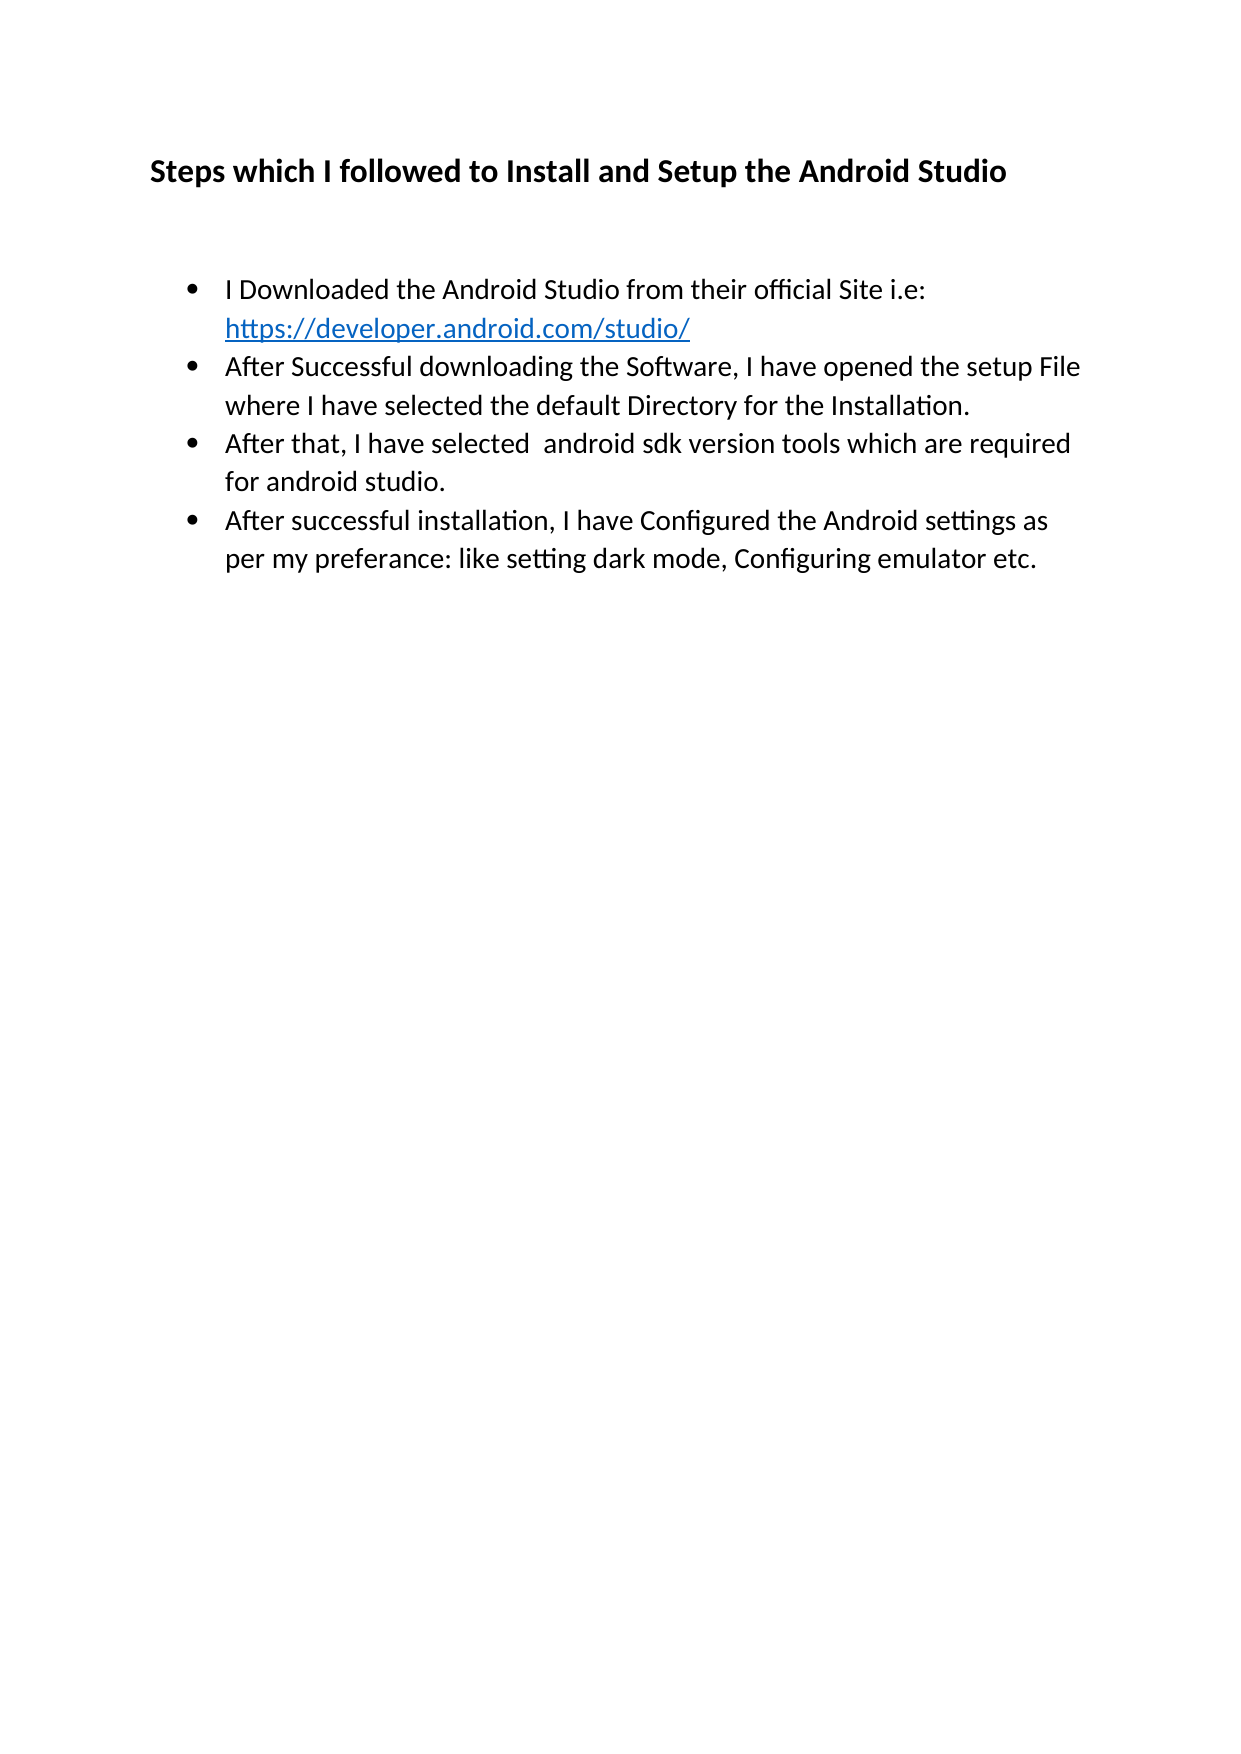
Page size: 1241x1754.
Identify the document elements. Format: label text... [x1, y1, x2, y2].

text Steps which I followed to Install and Setup the Android Studio [150, 150, 1090, 191]
list After that, I have selected android sdk version tools which are required for android studio. [187, 425, 1090, 499]
list After successful installation, I have Configured the Android settings as per my preferance: like setting dark mode, Configuring emulator etc. [187, 502, 1090, 576]
list I Downloaded the Android Studio from their official Site i.e: https://developer.android.com/studio/ [187, 271, 1090, 345]
list After Successful downloading the Software, I have opened the setup File where I have selected the default Directory for the Installation. [187, 348, 1090, 422]
